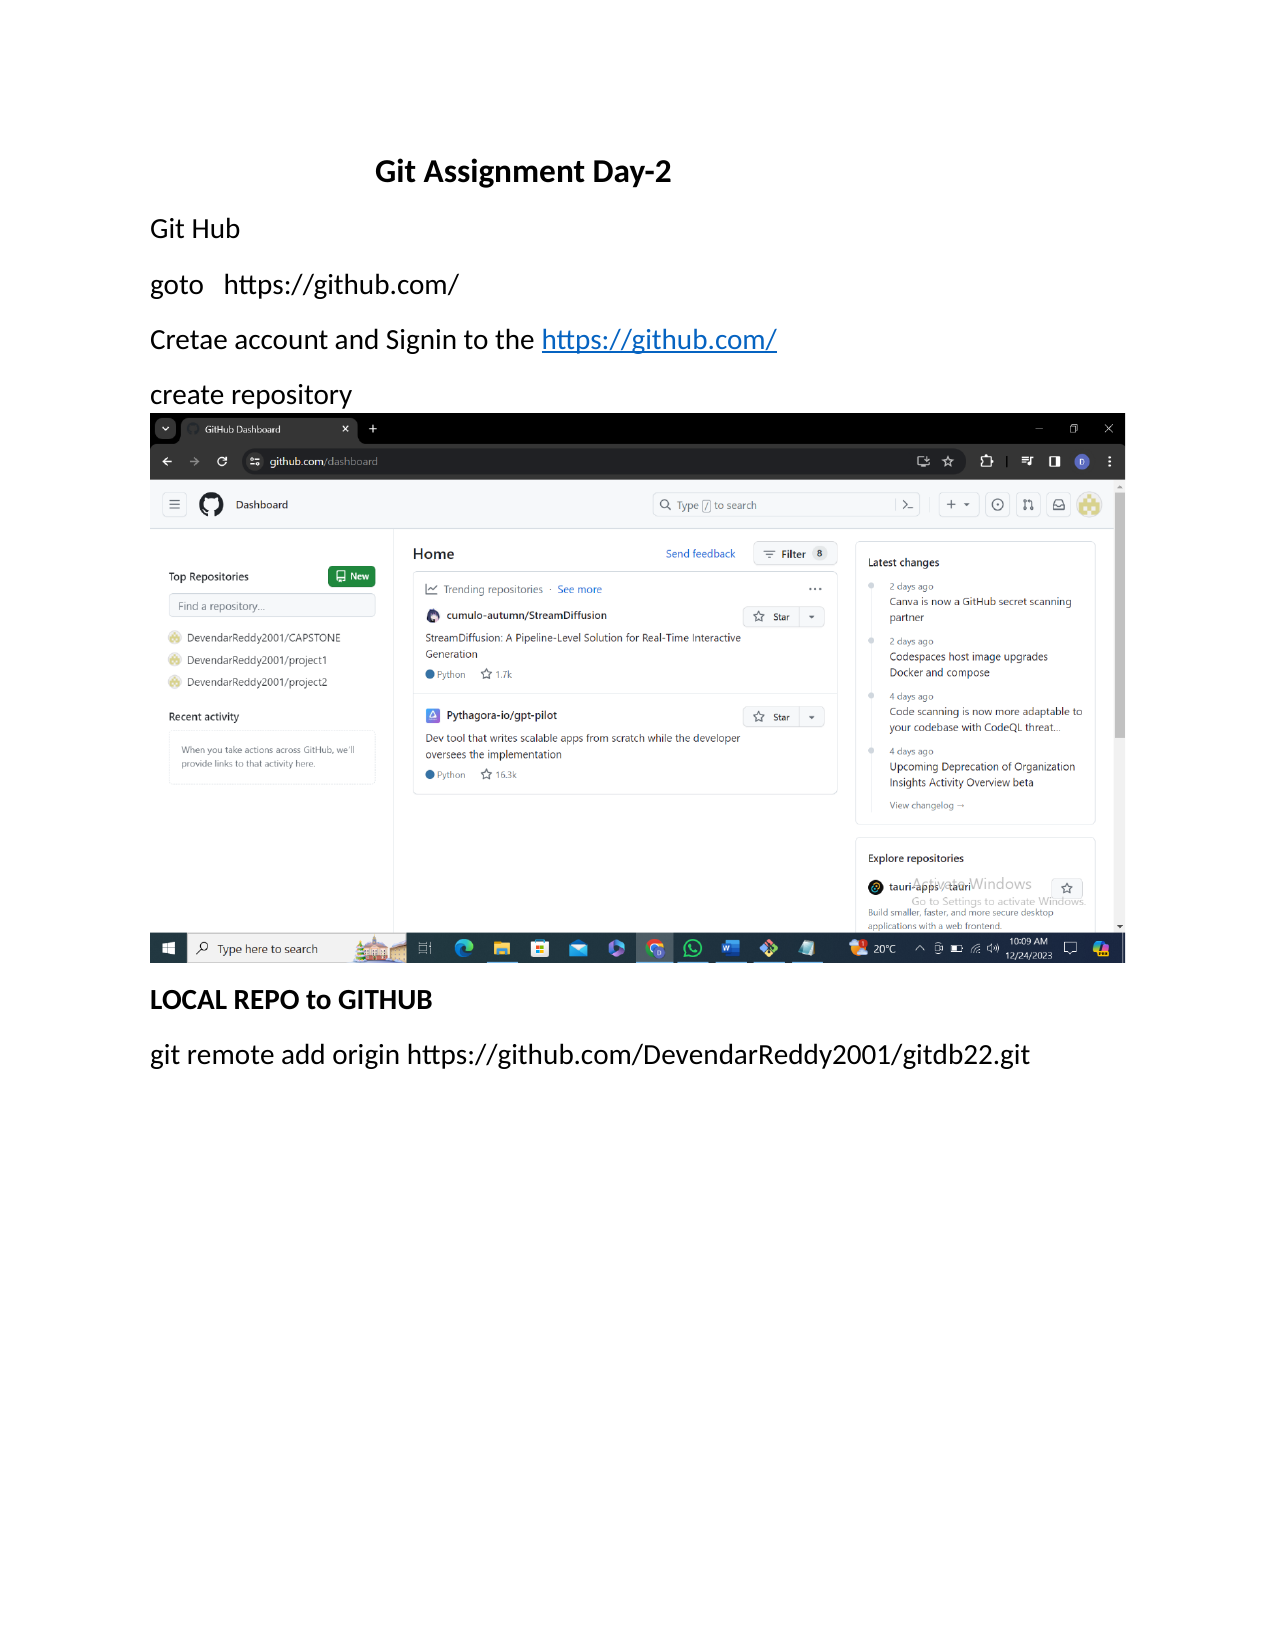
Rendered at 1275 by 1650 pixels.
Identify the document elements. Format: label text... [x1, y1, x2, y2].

text goto https://github.com/ [150, 266, 1125, 301]
text git remote add origin https://github.com/DevendarReddy2001/gitdb22.git [150, 1036, 1125, 1072]
text Git Hub [150, 211, 1125, 246]
text Cretae account and Signin to the https://github.com/ [150, 321, 1125, 356]
text create repository [150, 376, 1125, 413]
text Git Assignment Day-2 [375, 150, 1125, 191]
text LOCAL REPO to GITHUB [150, 981, 1125, 1017]
picture [150, 413, 1125, 963]
